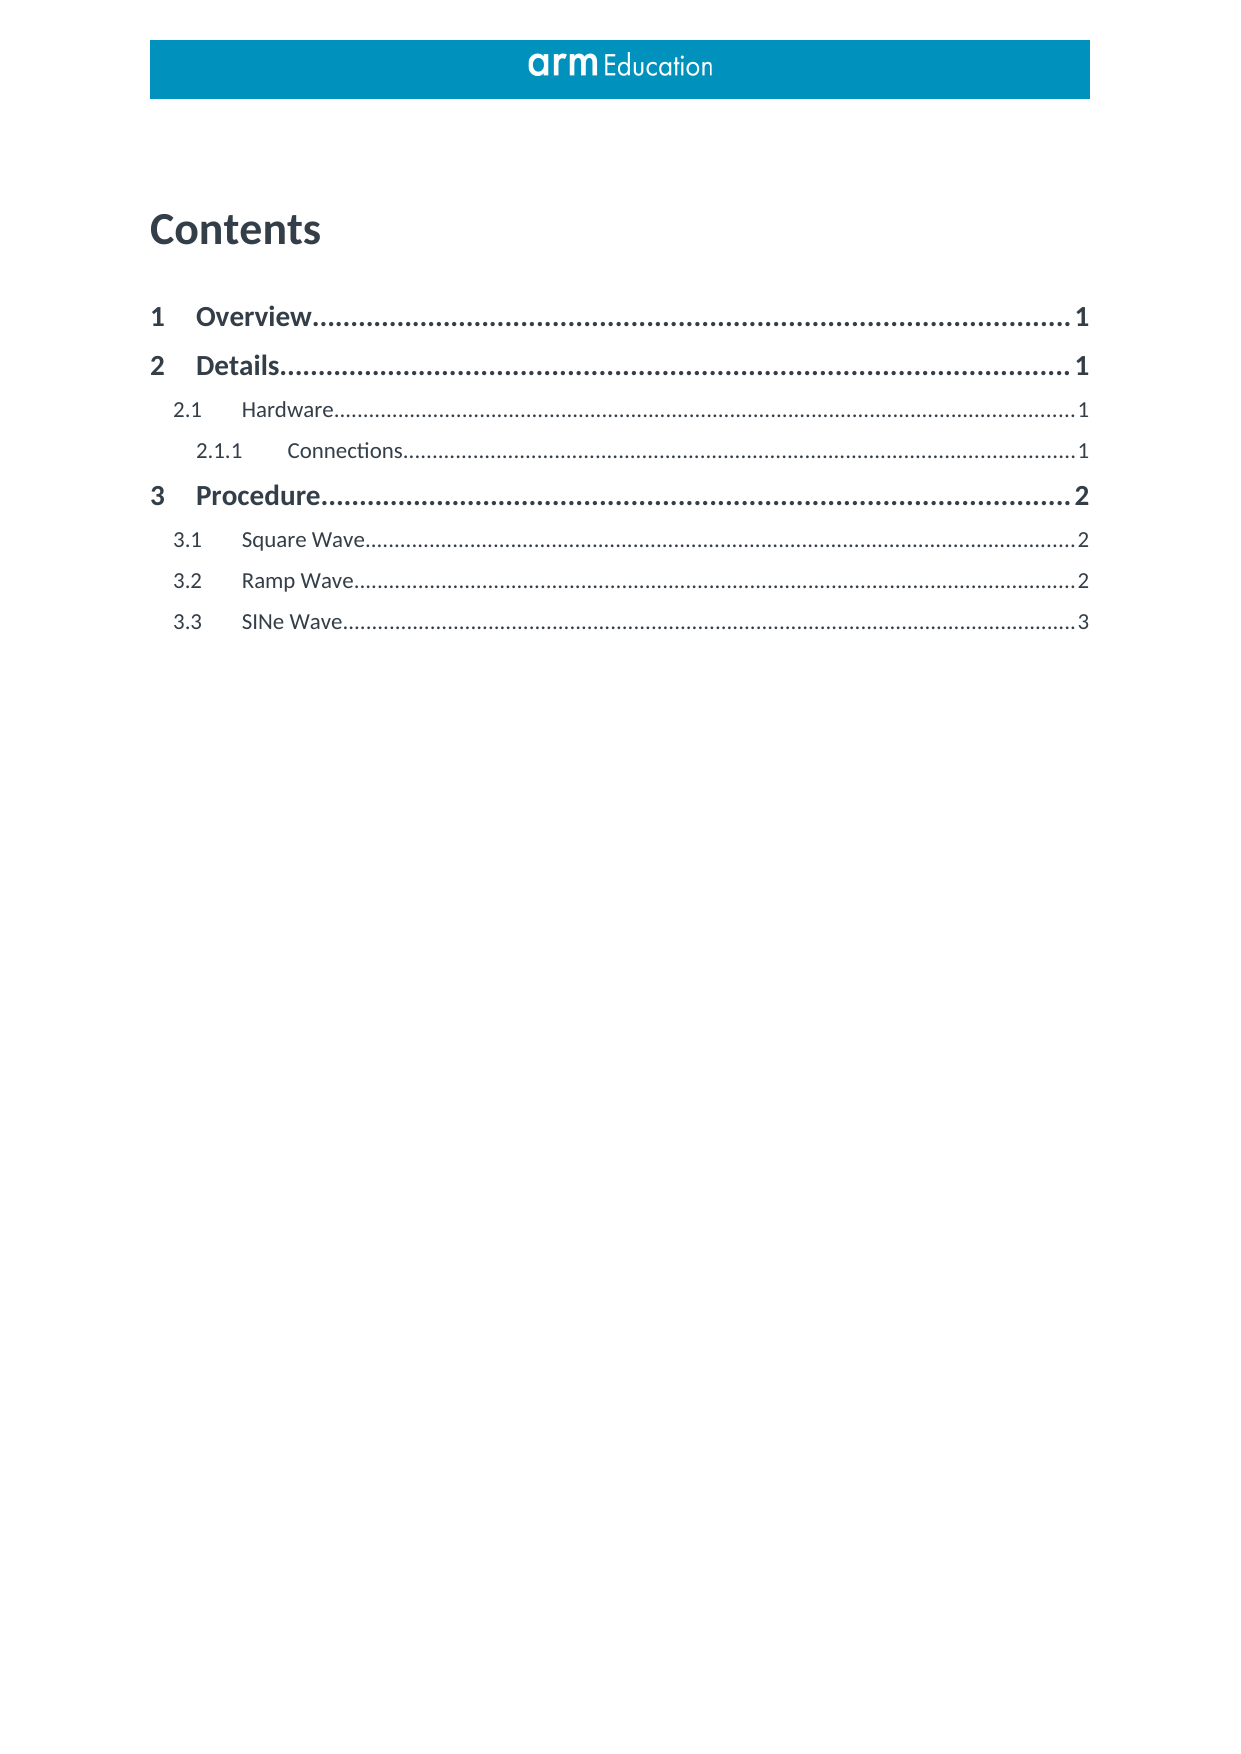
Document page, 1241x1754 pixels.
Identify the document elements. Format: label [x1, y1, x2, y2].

picture [606, 55, 615, 75]
picture [675, 58, 679, 75]
picture [529, 54, 548, 75]
picture [570, 54, 597, 75]
picture [554, 54, 566, 75]
